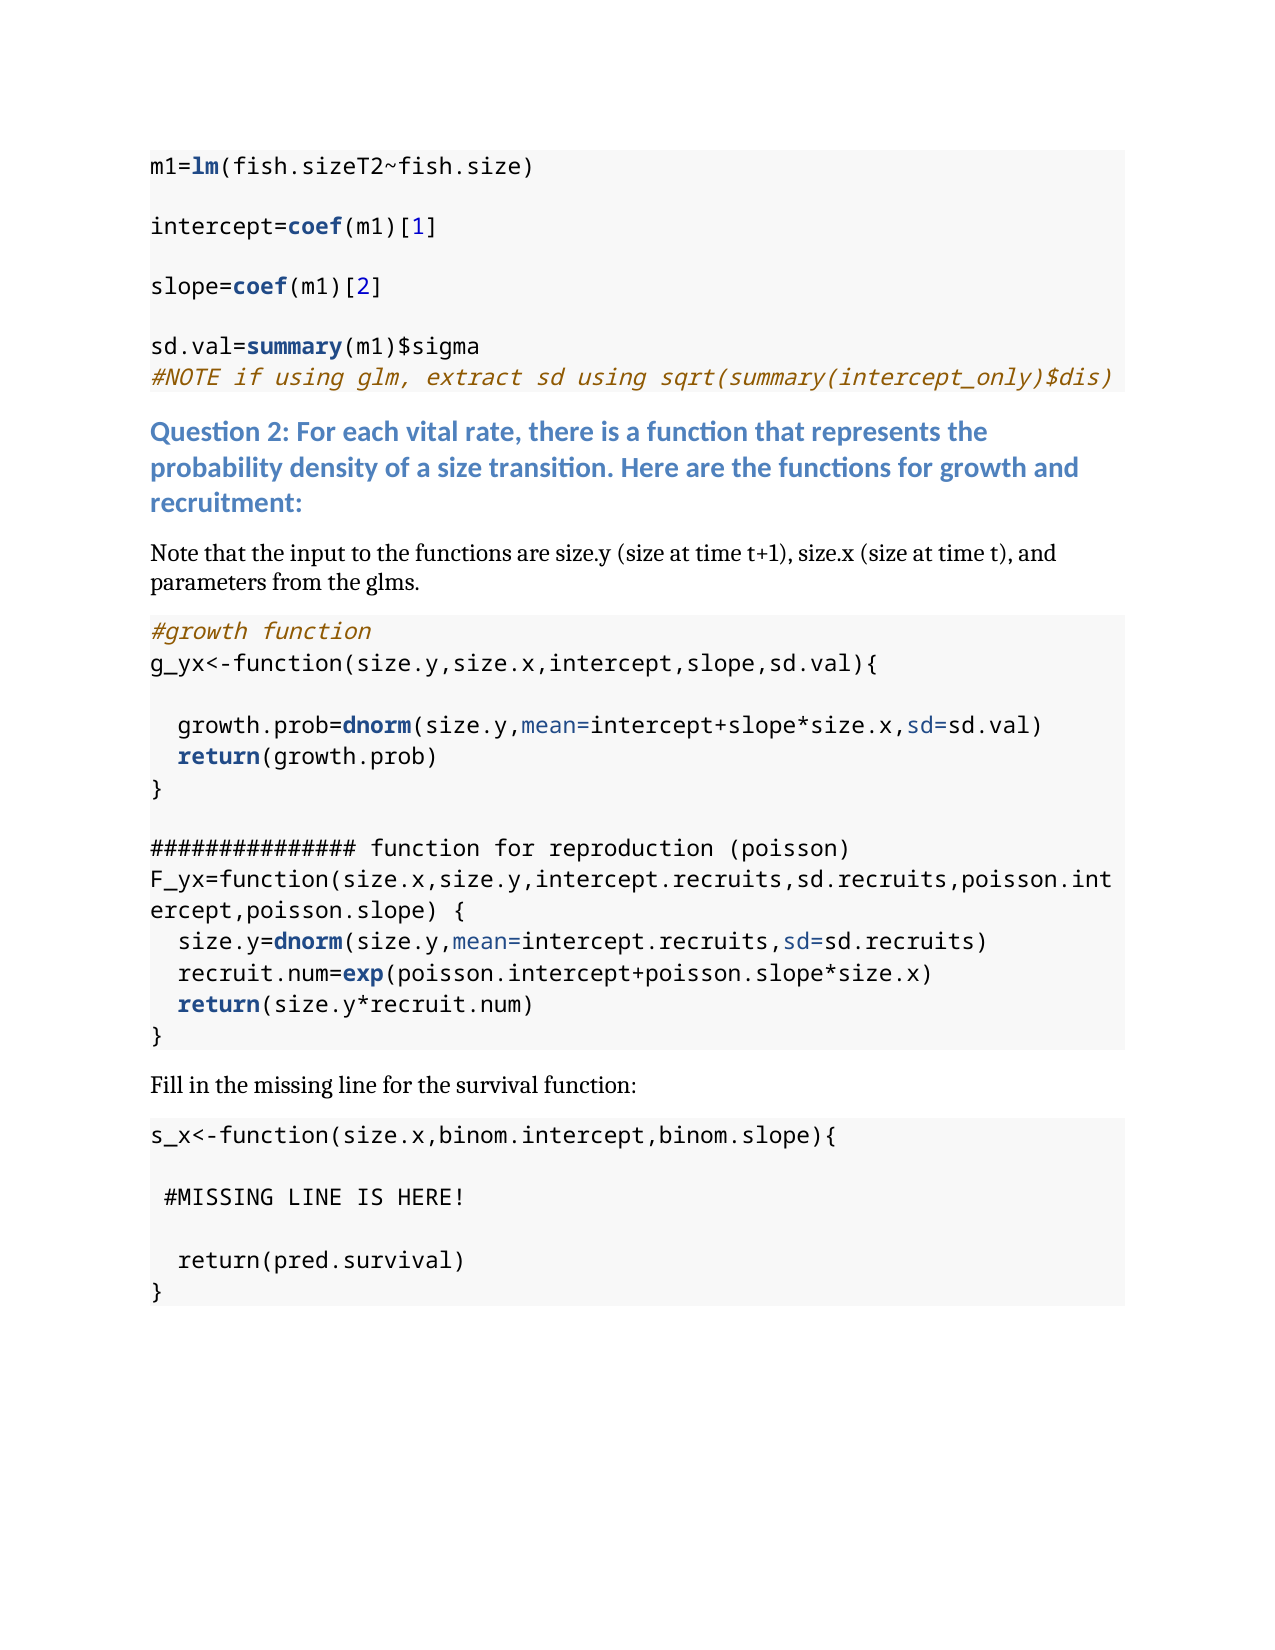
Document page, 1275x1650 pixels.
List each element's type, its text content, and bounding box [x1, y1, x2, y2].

text s_x<-function(size.x,binom.intercept,binom.slope){ #MISSING LINE IS HERE! return(pred.survival) } [150, 1118, 1125, 1306]
text Fill in the missing line for the survival function: [150, 1071, 1125, 1100]
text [150, 150, 1125, 392]
subtitle Question 2: For each vital rate, there is a function that represents the probability density of a size transition. Here are the functions for growth and recruitment: [150, 413, 1125, 520]
text #growth function g_yx<-function(size.y,size.x,intercept,slope,sd.val){ growth.prob=dnorm(size.y,mean=intercept+slope*size.x,sd=sd.val) return(growth.prob) } ############### function for reproduction (poisson) F_yx=function(size.x,size.y,intercept.recruits,sd.recruits,poisson.intercept,poisson.slope) { size.y=dnorm(size.y,mean=intercept.recruits,sd=sd.recruits) recruit.num=exp(poisson.intercept+poisson.slope*size.x) return(size.y*recruit.num) } [150, 615, 1125, 1050]
text Note that the input to the functions are size.y (size at time t+1), size.x (size at time t), and parameters from the glms. [150, 539, 1125, 596]
